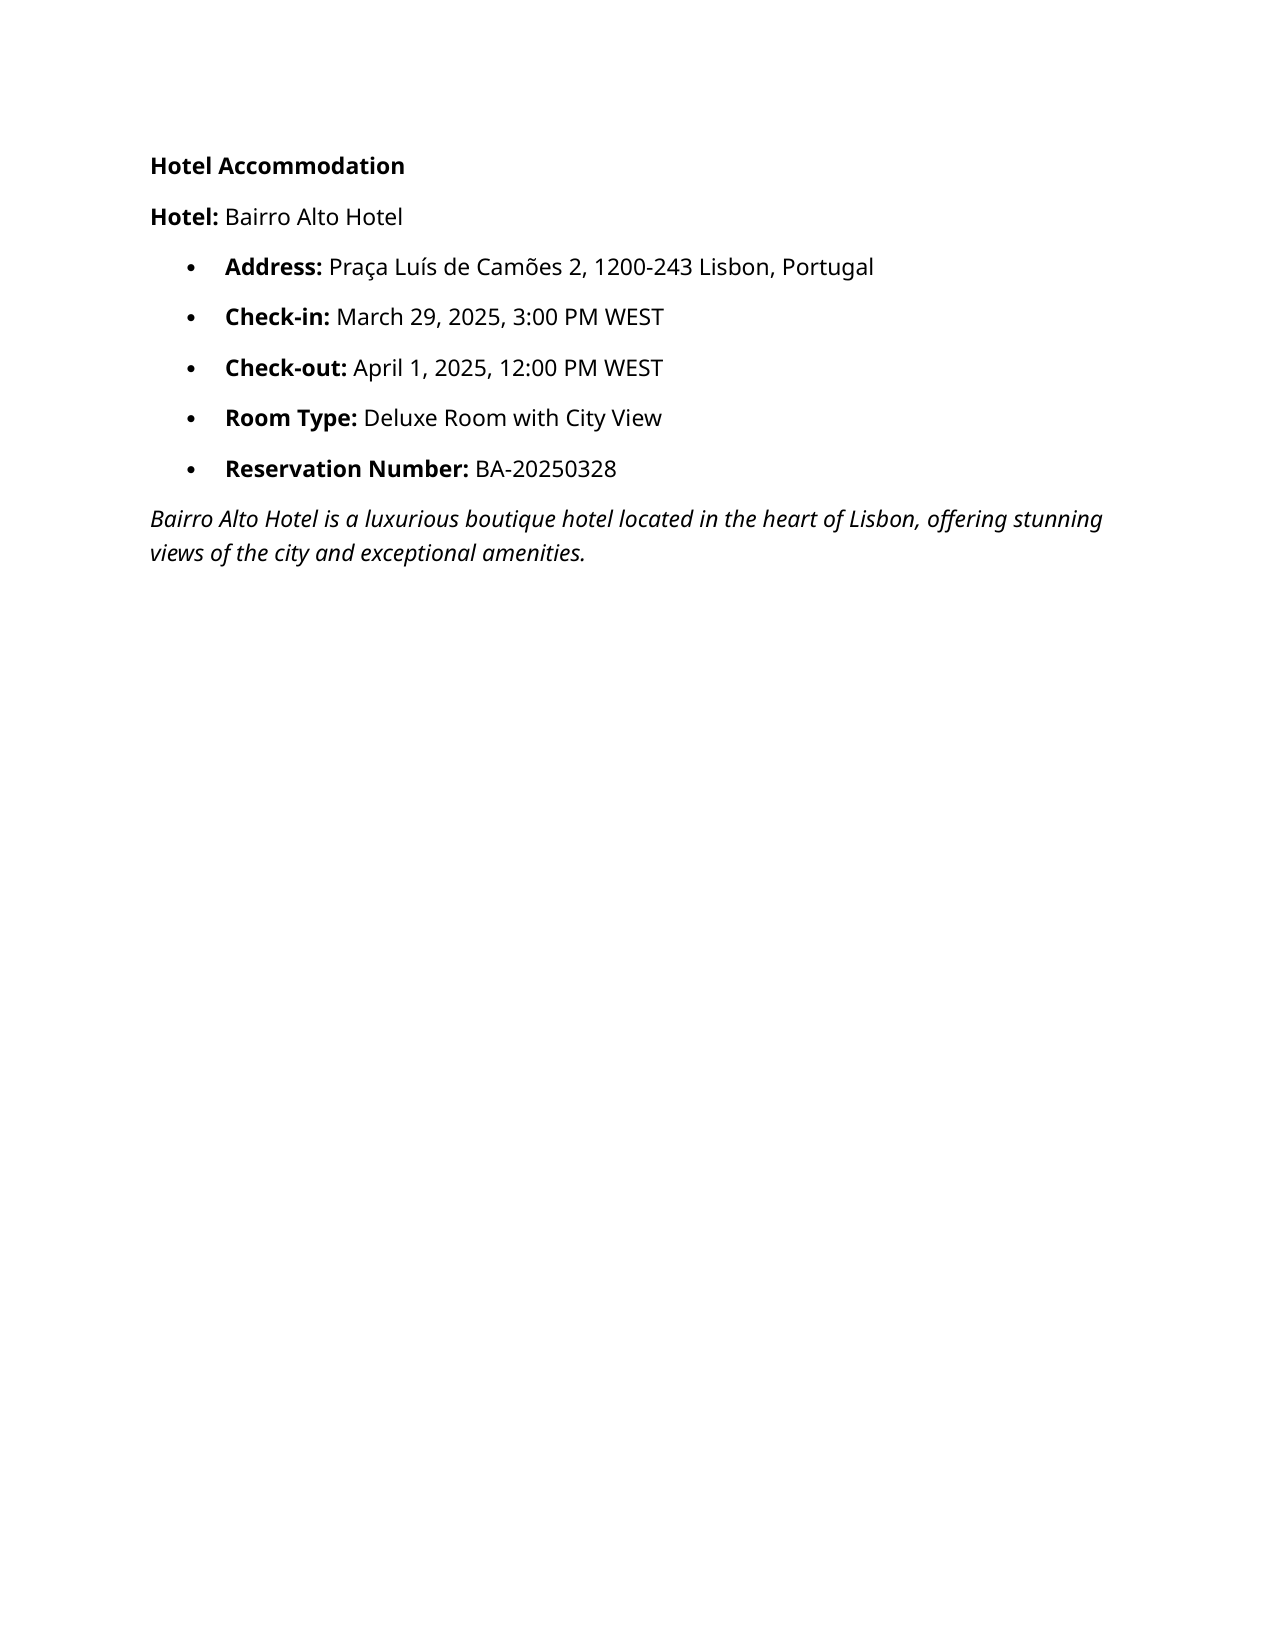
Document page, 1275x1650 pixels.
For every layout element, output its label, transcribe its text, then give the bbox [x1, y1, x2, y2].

list Reservation Number: BA-20250328 [187, 452, 1125, 484]
list Room Type: Deluxe Room with City View [187, 402, 1125, 433]
text Hotel Accommodation [150, 150, 1125, 181]
list Check-in: March 29, 2025, 3:00 PM WEST [187, 301, 1125, 332]
text Bairro Alto Hotel is a luxurious boutique hotel located in the heart of Lisbon, offering stunning views of the city and exceptional amenities. [150, 503, 1125, 568]
list Check-out: April 1, 2025, 12:00 PM WEST [187, 352, 1125, 383]
text Hotel: Bairro Alto Hotel [150, 200, 1125, 232]
list Address: Praça Luís de Camões 2, 1200-243 Lisbon, Portugal [187, 251, 1125, 282]
